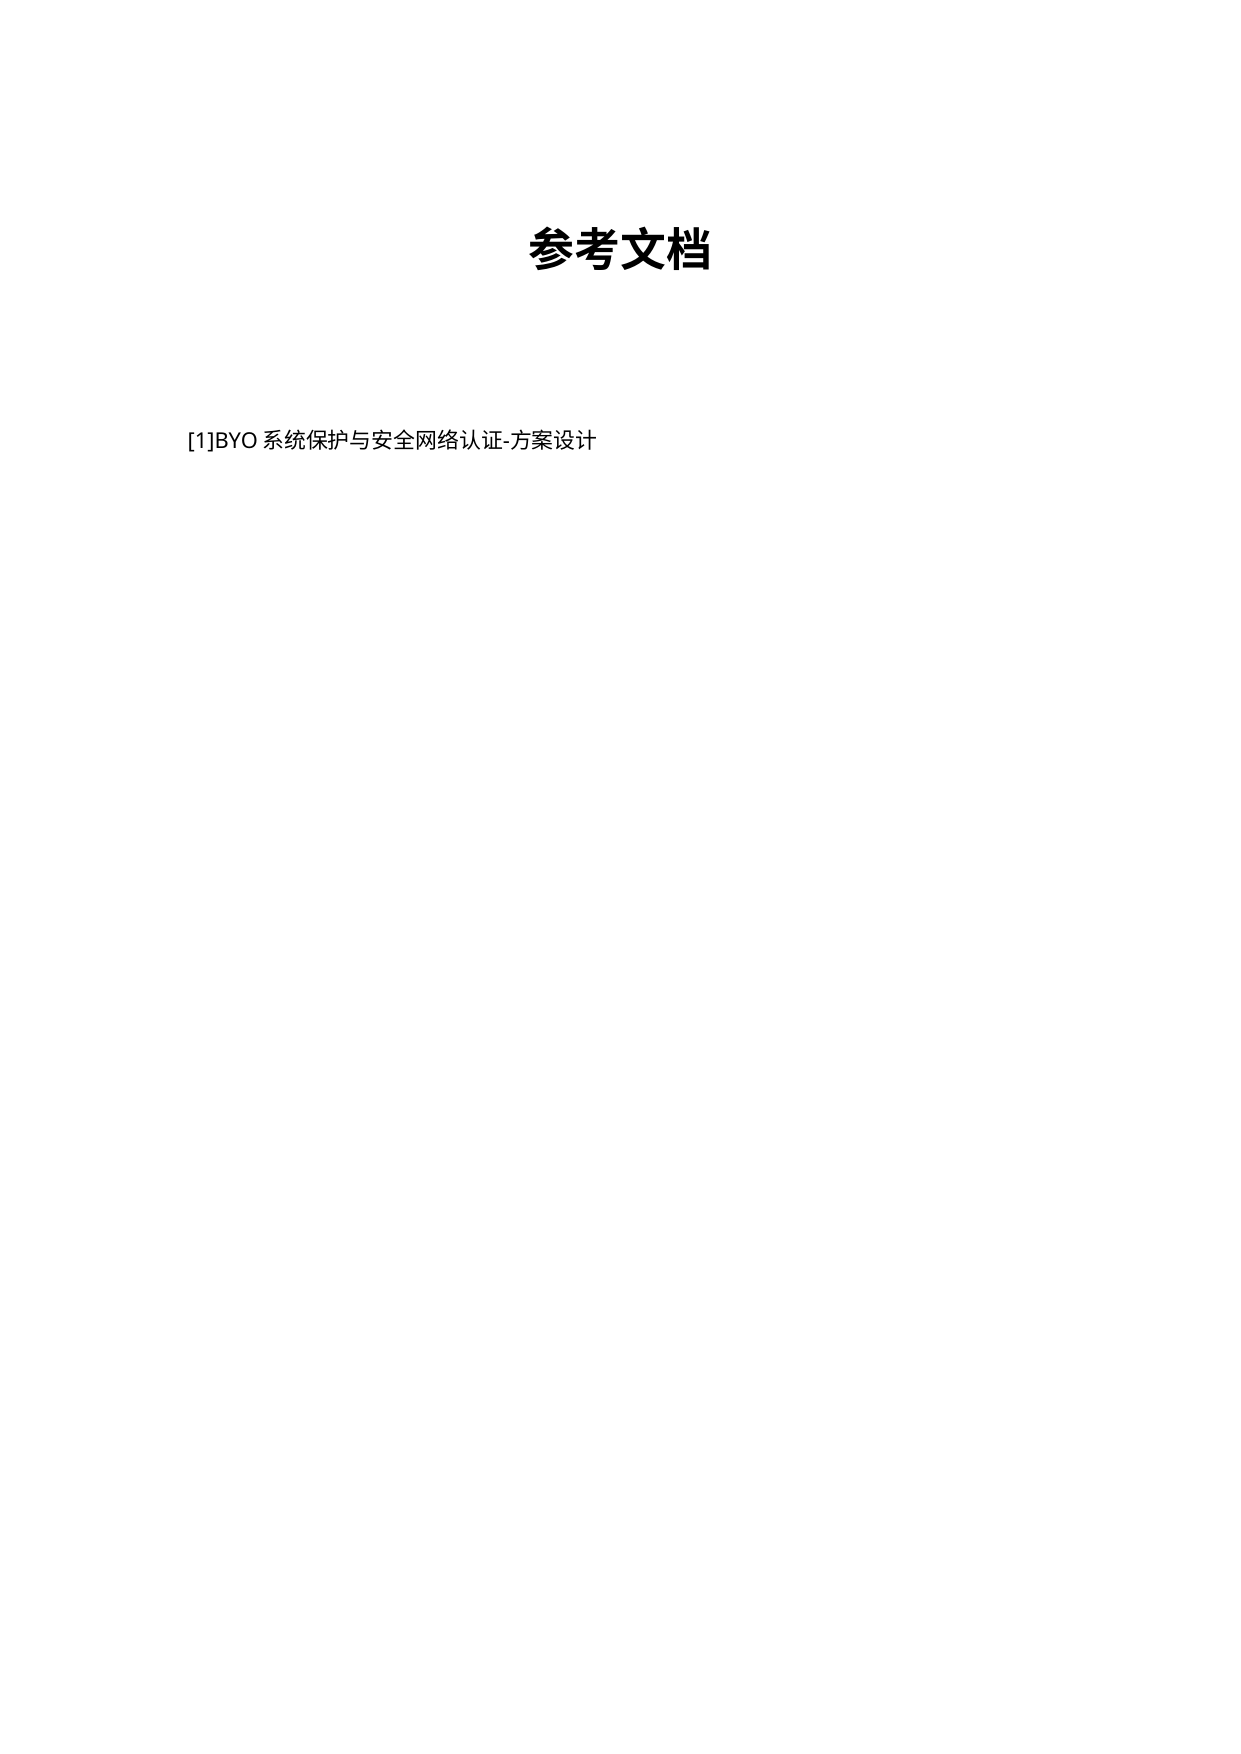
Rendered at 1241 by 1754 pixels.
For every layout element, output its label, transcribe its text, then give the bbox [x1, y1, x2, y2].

subtitle 参考文档 [187, 197, 1053, 295]
text [1]BYO系统保护与安全网络认证-方案设计 [187, 423, 1053, 455]
